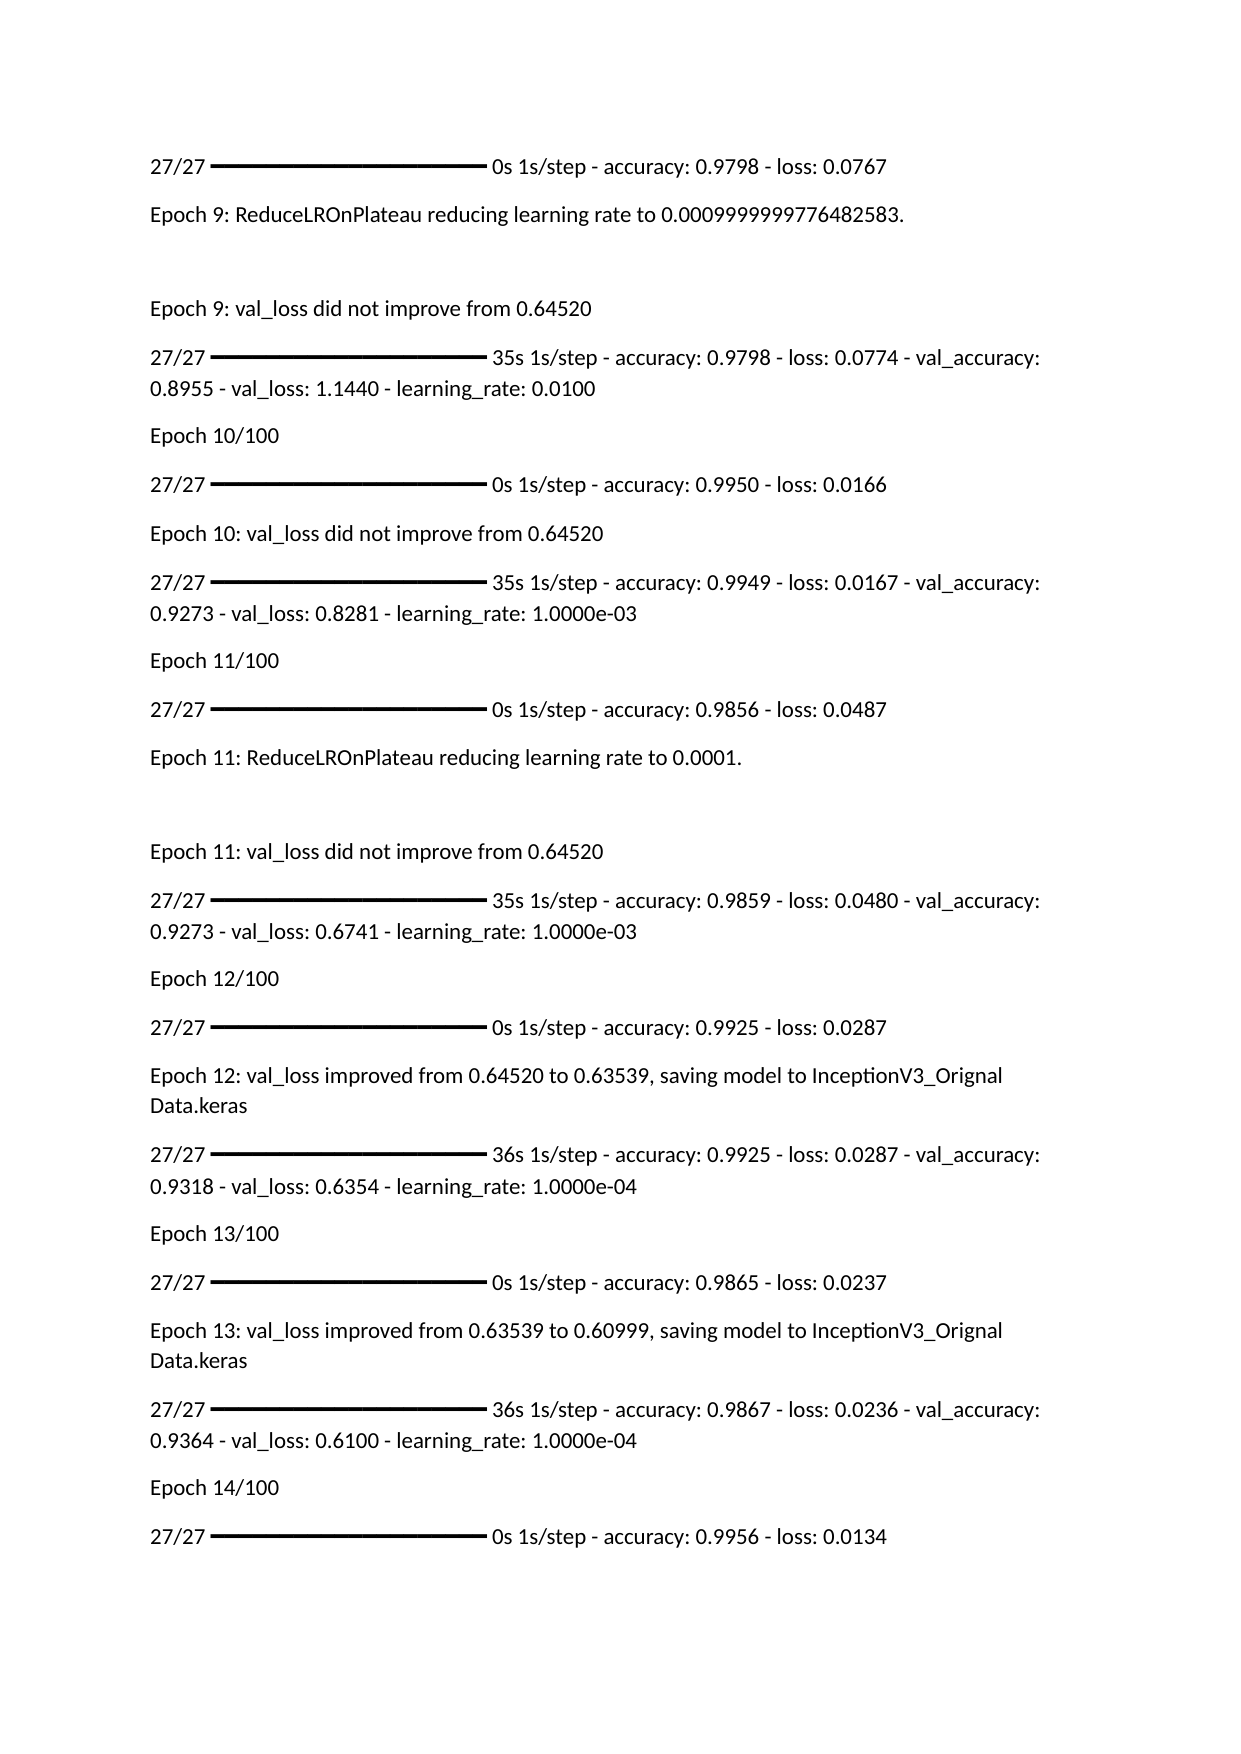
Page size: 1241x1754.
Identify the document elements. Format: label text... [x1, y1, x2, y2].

text 27/27 ━━━━━━━━━━━━━━━━━━━━ 0s 1s/step - accuracy: 0.9798 - loss: 0.0767 [150, 150, 1090, 181]
text 27/27 ━━━━━━━━━━━━━━━━━━━━ 35s 1s/step - accuracy: 0.9859 - loss: 0.0480 - val_accuracy: 0.9273 - val_loss: 0.6741 - learning_rate: 1.0000e-03 [150, 884, 1090, 945]
text 27/27 ━━━━━━━━━━━━━━━━━━━━ 35s 1s/step - accuracy: 0.9798 - loss: 0.0774 - val_accuracy: 0.8955 - val_loss: 1.1440 - learning_rate: 0.0100 [150, 341, 1090, 402]
text 27/27 ━━━━━━━━━━━━━━━━━━━━ 36s 1s/step - accuracy: 0.9867 - loss: 0.0236 - val_accuracy: 0.9364 - val_loss: 0.6100 - learning_rate: 1.0000e-04 [150, 1393, 1090, 1454]
text Epoch 13/100 [150, 1219, 1090, 1247]
text Epoch 10: val_loss did not improve from 0.64520 [150, 519, 1090, 547]
text Epoch 12: val_loss improved from 0.64520 to 0.63539, saving model to InceptionV3_Orignal Data.keras [150, 1061, 1090, 1119]
text 27/27 ━━━━━━━━━━━━━━━━━━━━ 0s 1s/step - accuracy: 0.9950 - loss: 0.0166 [150, 468, 1090, 499]
text Epoch 9: val_loss did not improve from 0.64520 [150, 294, 1090, 322]
text 27/27 ━━━━━━━━━━━━━━━━━━━━ 36s 1s/step - accuracy: 0.9925 - loss: 0.0287 - val_accuracy: 0.9318 - val_loss: 0.6354 - learning_rate: 1.0000e-04 [150, 1138, 1090, 1200]
text Epoch 11: val_loss did not improve from 0.64520 [150, 837, 1090, 865]
text Epoch 13: val_loss improved from 0.63539 to 0.60999, saving model to InceptionV3_Orignal Data.keras [150, 1316, 1090, 1374]
text Epoch 10/100 [150, 421, 1090, 449]
text 27/27 ━━━━━━━━━━━━━━━━━━━━ 0s 1s/step - accuracy: 0.9925 - loss: 0.0287 [150, 1011, 1090, 1042]
text 27/27 ━━━━━━━━━━━━━━━━━━━━ 0s 1s/step - accuracy: 0.9956 - loss: 0.0134 [150, 1520, 1090, 1552]
text Epoch 11: ReduceLROnPlateau reducing learning rate to 0.0001. [150, 743, 1090, 771]
text Epoch 12/100 [150, 964, 1090, 992]
text 27/27 ━━━━━━━━━━━━━━━━━━━━ 35s 1s/step - accuracy: 0.9949 - loss: 0.0167 - val_accuracy: 0.9273 - val_loss: 0.8281 - learning_rate: 1.0000e-03 [150, 566, 1090, 627]
text 27/27 ━━━━━━━━━━━━━━━━━━━━ 0s 1s/step - accuracy: 0.9865 - loss: 0.0237 [150, 1266, 1090, 1297]
text 27/27 ━━━━━━━━━━━━━━━━━━━━ 0s 1s/step - accuracy: 0.9856 - loss: 0.0487 [150, 693, 1090, 724]
text Epoch 14/100 [150, 1473, 1090, 1501]
text Epoch 9: ReduceLROnPlateau reducing learning rate to 0.0009999999776482583. [150, 200, 1090, 228]
text Epoch 11/100 [150, 646, 1090, 674]
